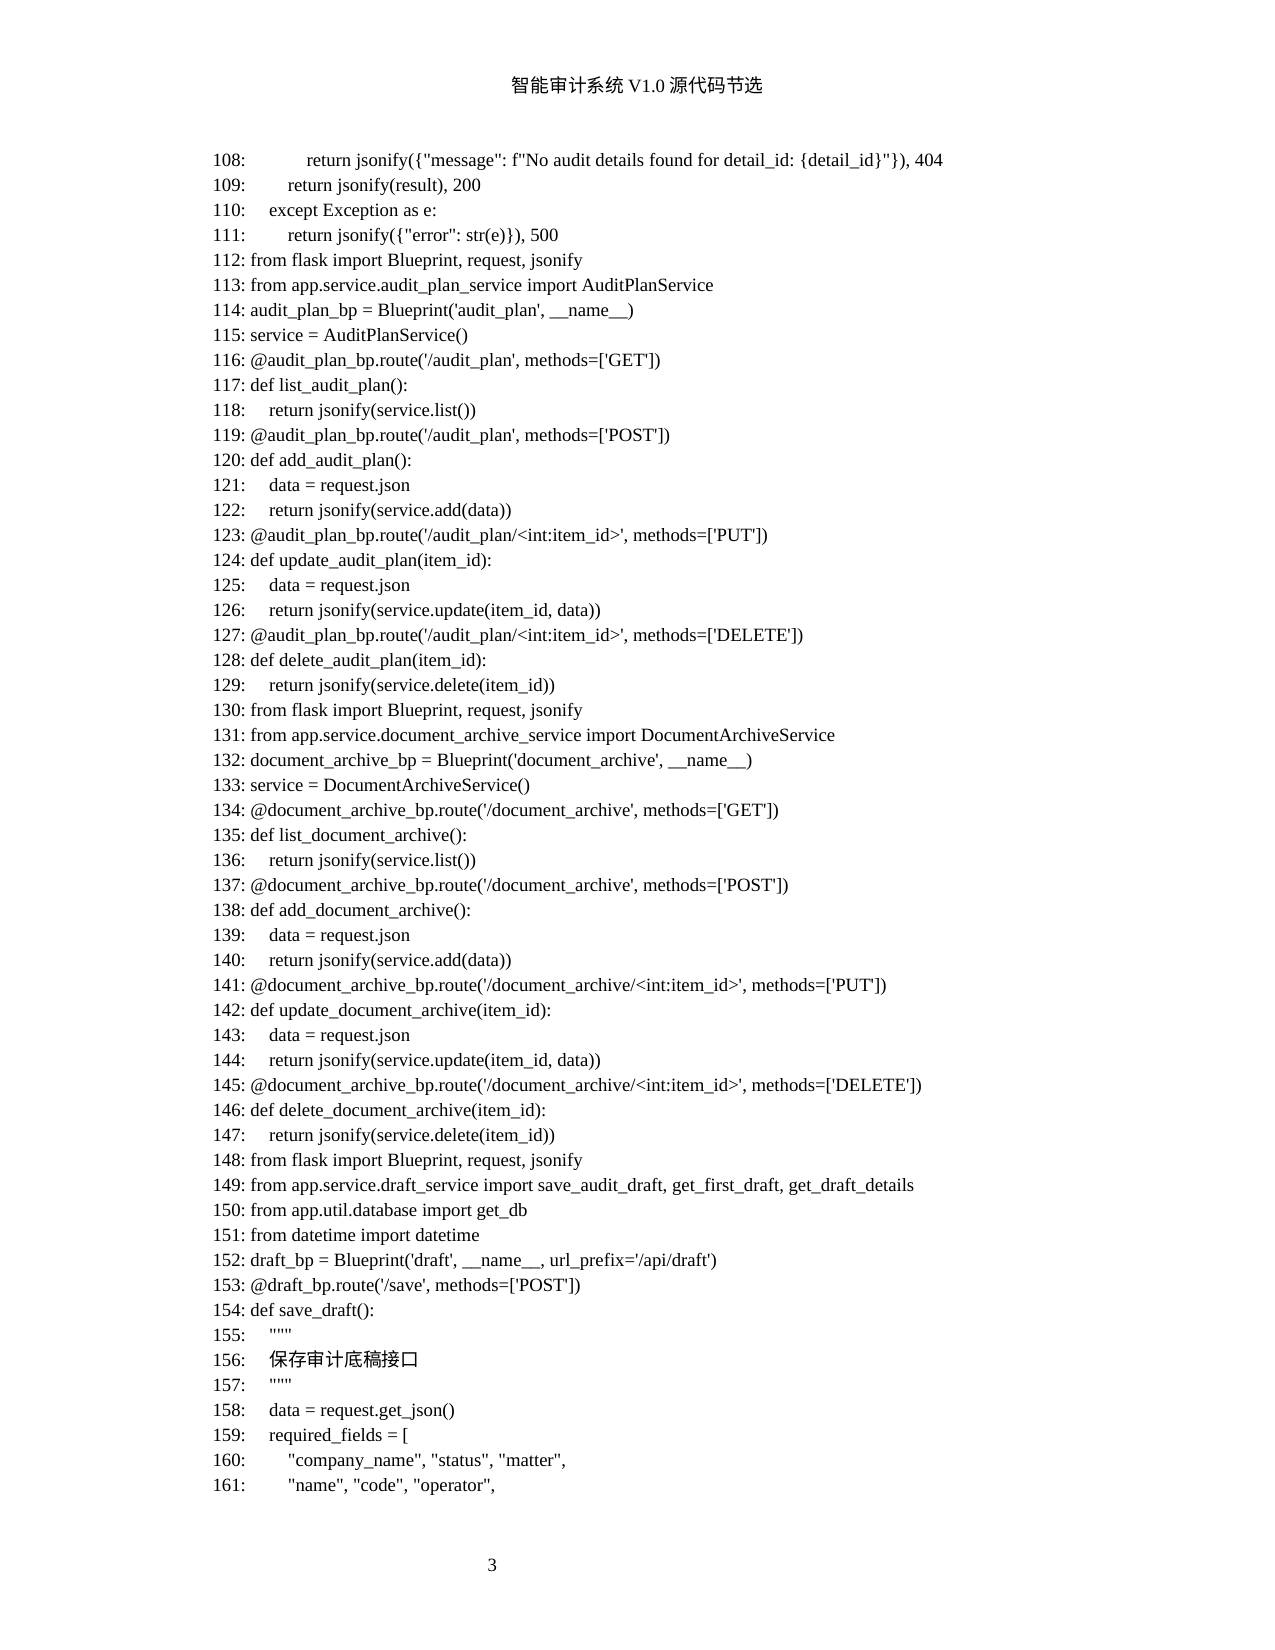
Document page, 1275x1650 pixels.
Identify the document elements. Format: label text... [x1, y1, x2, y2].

text 120: def add_audit_plan(): [212, 450, 1087, 471]
text 110: except Exception as e: [212, 200, 1087, 221]
text 117: def list_audit_plan(): [212, 375, 1087, 396]
text 126: return jsonify(service.update(item_id, data)) [212, 600, 1087, 621]
text 133: service = DocumentArchiveService() [212, 775, 1087, 796]
text 119: @audit_plan_bp.route('/audit_plan', methods=['POST']) [212, 425, 1087, 446]
text 125: data = request.json [212, 575, 1087, 596]
text 149: from app.service.draft_service import save_audit_draft, get_first_draft, get_draft_details [212, 1175, 1087, 1196]
text 108: return jsonify({"message": f"No audit details found for detail_id: {detail_id}"}), 404 [212, 150, 1087, 171]
text 156: 保存审计底稿接口 [212, 1350, 1087, 1371]
text 111: return jsonify({"error": str(e)}), 500 [212, 225, 1087, 246]
text 146: def delete_document_archive(item_id): [212, 1100, 1087, 1121]
text 127: @audit_plan_bp.route('/audit_plan/<int:item_id>', methods=['DELETE']) [212, 625, 1087, 646]
text 142: def update_document_archive(item_id): [212, 1000, 1087, 1021]
text 129: return jsonify(service.delete(item_id)) [212, 675, 1087, 696]
text 160: "company_name", "status", "matter", [212, 1450, 1087, 1471]
text 157: """ [212, 1375, 1087, 1396]
text 109: return jsonify(result), 200 [212, 175, 1087, 196]
text 116: @audit_plan_bp.route('/audit_plan', methods=['GET']) [212, 350, 1087, 371]
text 154: def save_draft(): [212, 1300, 1087, 1321]
text 137: @document_archive_bp.route('/document_archive', methods=['POST']) [212, 875, 1087, 896]
text 112: from flask import Blueprint, request, jsonify [212, 250, 1087, 271]
text 131: from app.service.document_archive_service import DocumentArchiveService [212, 725, 1087, 746]
text 148: from flask import Blueprint, request, jsonify [212, 1150, 1087, 1171]
text 115: service = AuditPlanService() [212, 325, 1087, 346]
text 136: return jsonify(service.list()) [212, 850, 1087, 871]
text 155: """ [212, 1325, 1087, 1346]
text 134: @document_archive_bp.route('/document_archive', methods=['GET']) [212, 800, 1087, 821]
text 123: @audit_plan_bp.route('/audit_plan/<int:item_id>', methods=['PUT']) [212, 525, 1087, 546]
text 140: return jsonify(service.add(data)) [212, 950, 1087, 971]
text 114: audit_plan_bp = Blueprint('audit_plan', __name__) [212, 300, 1087, 321]
text 128: def delete_audit_plan(item_id): [212, 650, 1087, 671]
text 145: @document_archive_bp.route('/document_archive/<int:item_id>', methods=['DELETE']) [212, 1075, 1087, 1096]
text 139: data = request.json [212, 925, 1087, 946]
text 151: from datetime import datetime [212, 1225, 1087, 1246]
text 150: from app.util.database import get_db [212, 1200, 1087, 1221]
text 118: return jsonify(service.list()) [212, 400, 1087, 421]
text 132: document_archive_bp = Blueprint('document_archive', __name__) [212, 750, 1087, 771]
text 161: "name", "code", "operator", [212, 1475, 1087, 1496]
text 158: data = request.get_json() [212, 1400, 1087, 1421]
text 152: draft_bp = Blueprint('draft', __name__, url_prefix='/api/draft') [212, 1250, 1087, 1271]
text 135: def list_document_archive(): [212, 825, 1087, 846]
text 122: return jsonify(service.add(data)) [212, 500, 1087, 521]
text 144: return jsonify(service.update(item_id, data)) [212, 1050, 1087, 1071]
text 153: @draft_bp.route('/save', methods=['POST']) [212, 1275, 1087, 1296]
text 113: from app.service.audit_plan_service import AuditPlanService [212, 275, 1087, 296]
text 124: def update_audit_plan(item_id): [212, 550, 1087, 571]
text 143: data = request.json [212, 1025, 1087, 1046]
text 138: def add_document_archive(): [212, 900, 1087, 921]
text 121: data = request.json [212, 475, 1087, 496]
text 147: return jsonify(service.delete(item_id)) [212, 1125, 1087, 1146]
text 130: from flask import Blueprint, request, jsonify [212, 700, 1087, 721]
text 159: required_fields = [ [212, 1425, 1087, 1446]
text 141: @document_archive_bp.route('/document_archive/<int:item_id>', methods=['PUT']) [212, 975, 1087, 996]
